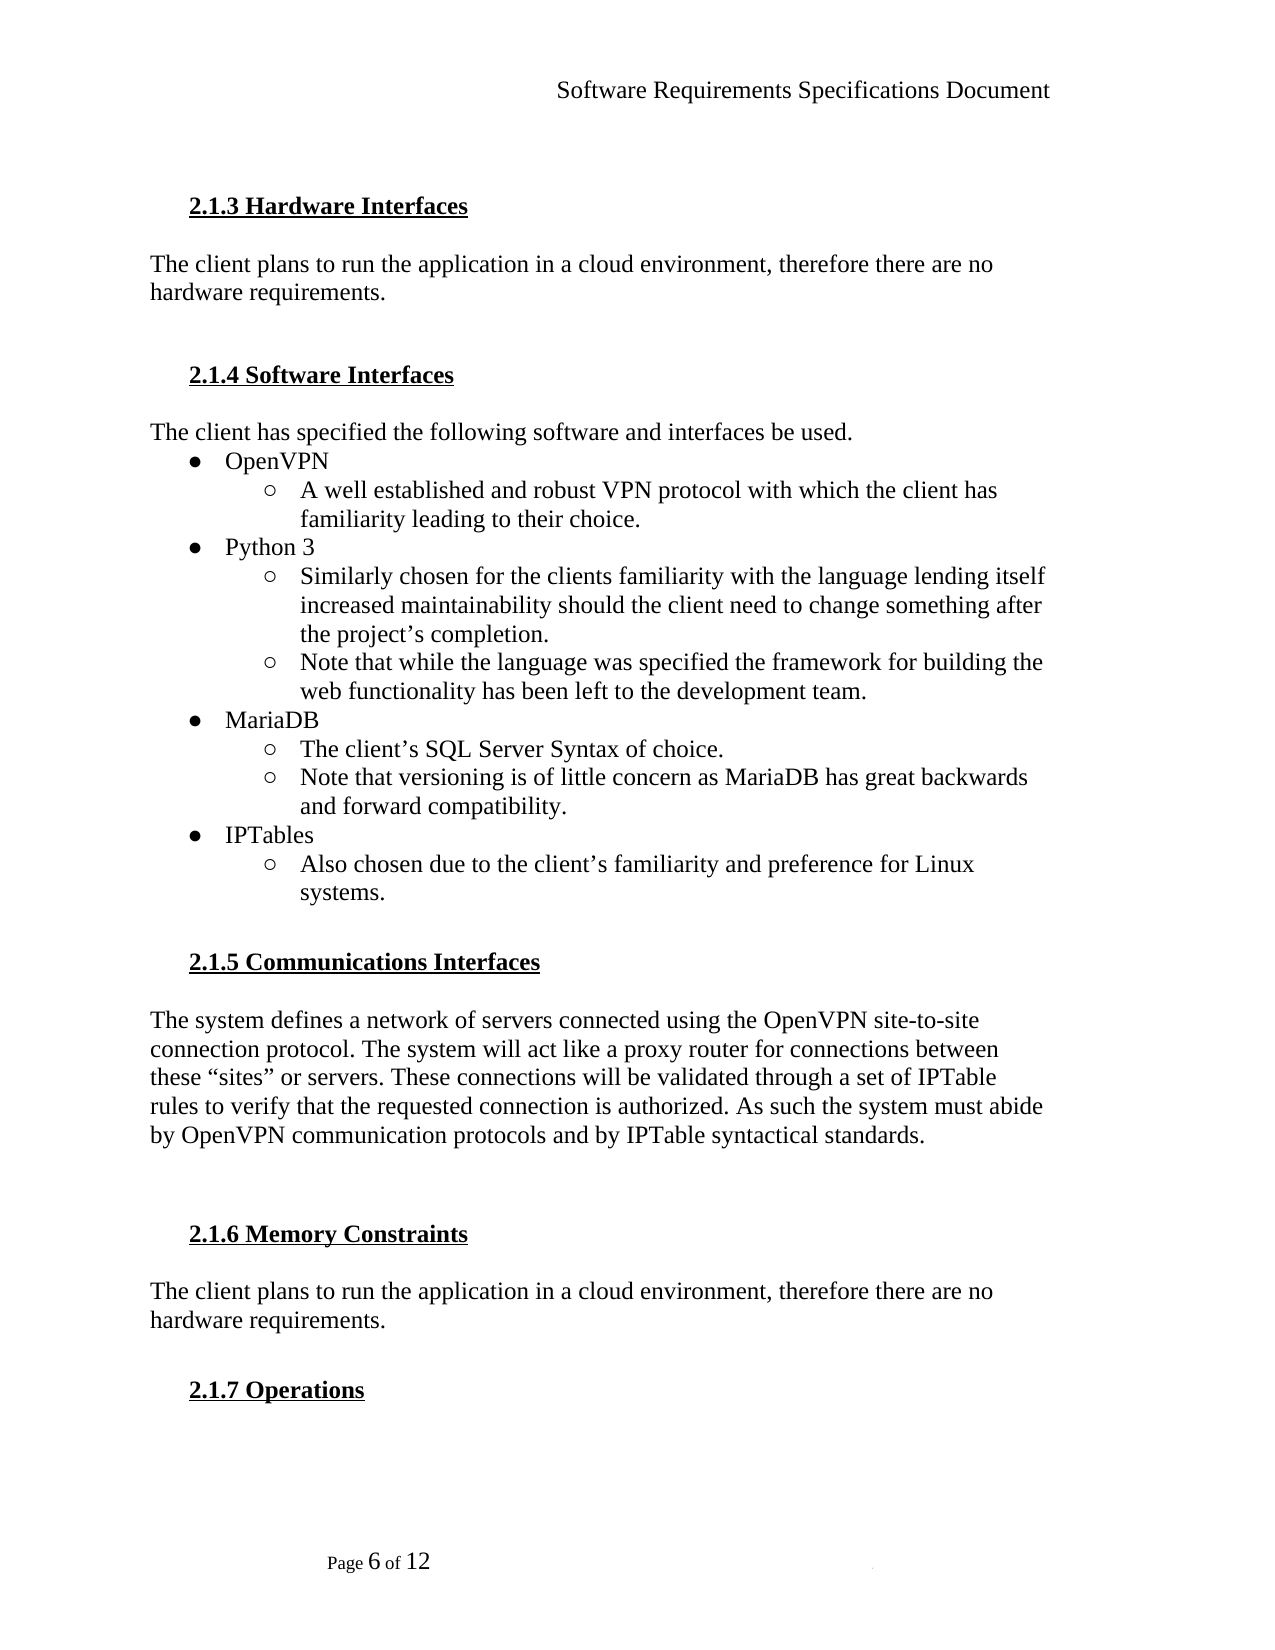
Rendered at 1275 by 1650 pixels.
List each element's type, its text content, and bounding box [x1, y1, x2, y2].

subtitle 2.1.7 Operations [189, 1375, 1050, 1404]
list Also chosen due to the client’s familiarity and preference for Linux systems. [262, 849, 1050, 906]
subtitle 2.1.5 Communications Interfaces [189, 947, 1050, 976]
text The client plans to run the application in a cloud environment, therefore there are no hardware requirements. [150, 1276, 1050, 1334]
subtitle 2.1.3 Hardware Interfaces [189, 191, 1050, 220]
text The client has specified the following software and interfaces be used. [150, 417, 1050, 446]
text The system defines a network of servers connected using the OpenVPN site-to-site connection protocol. The system will act like a proxy router for connections between these “sites” or servers. These connections will be validated through a set of IPTable rules to verify that the requested connection is authorized. As such the system must abide by OpenVPN communication protocols and by IPTable syntactical standards. [150, 1005, 1050, 1177]
text The client plans to run the application in a cloud environment, therefore there are no hardware requirements. [150, 249, 1050, 306]
list Similarly chosen for the clients familiarity with the language lending itself increased maintainability should the client need to change something after the project’s completion. [262, 561, 1050, 647]
subtitle 2.1.6 Memory Constraints [189, 1219, 1050, 1247]
list A well established and robust VPN protocol with which the client has familiarity leading to their choice. [262, 475, 1050, 532]
list The client’s SQL Server Syntax of choice. [262, 734, 1050, 762]
list MariaDB [187, 705, 1050, 734]
list Note that versioning is of little concern as MariaDB has great backwards and forward compatibility. [262, 762, 1050, 820]
list OpenVPN [187, 446, 1050, 475]
list Python 3 [187, 532, 1050, 561]
list Note that while the language was specified the framework for building the web functionality has been left to the development team. [262, 647, 1050, 705]
subtitle 2.1.4 Software Interfaces [189, 360, 1050, 389]
list IPTables [187, 820, 1050, 849]
